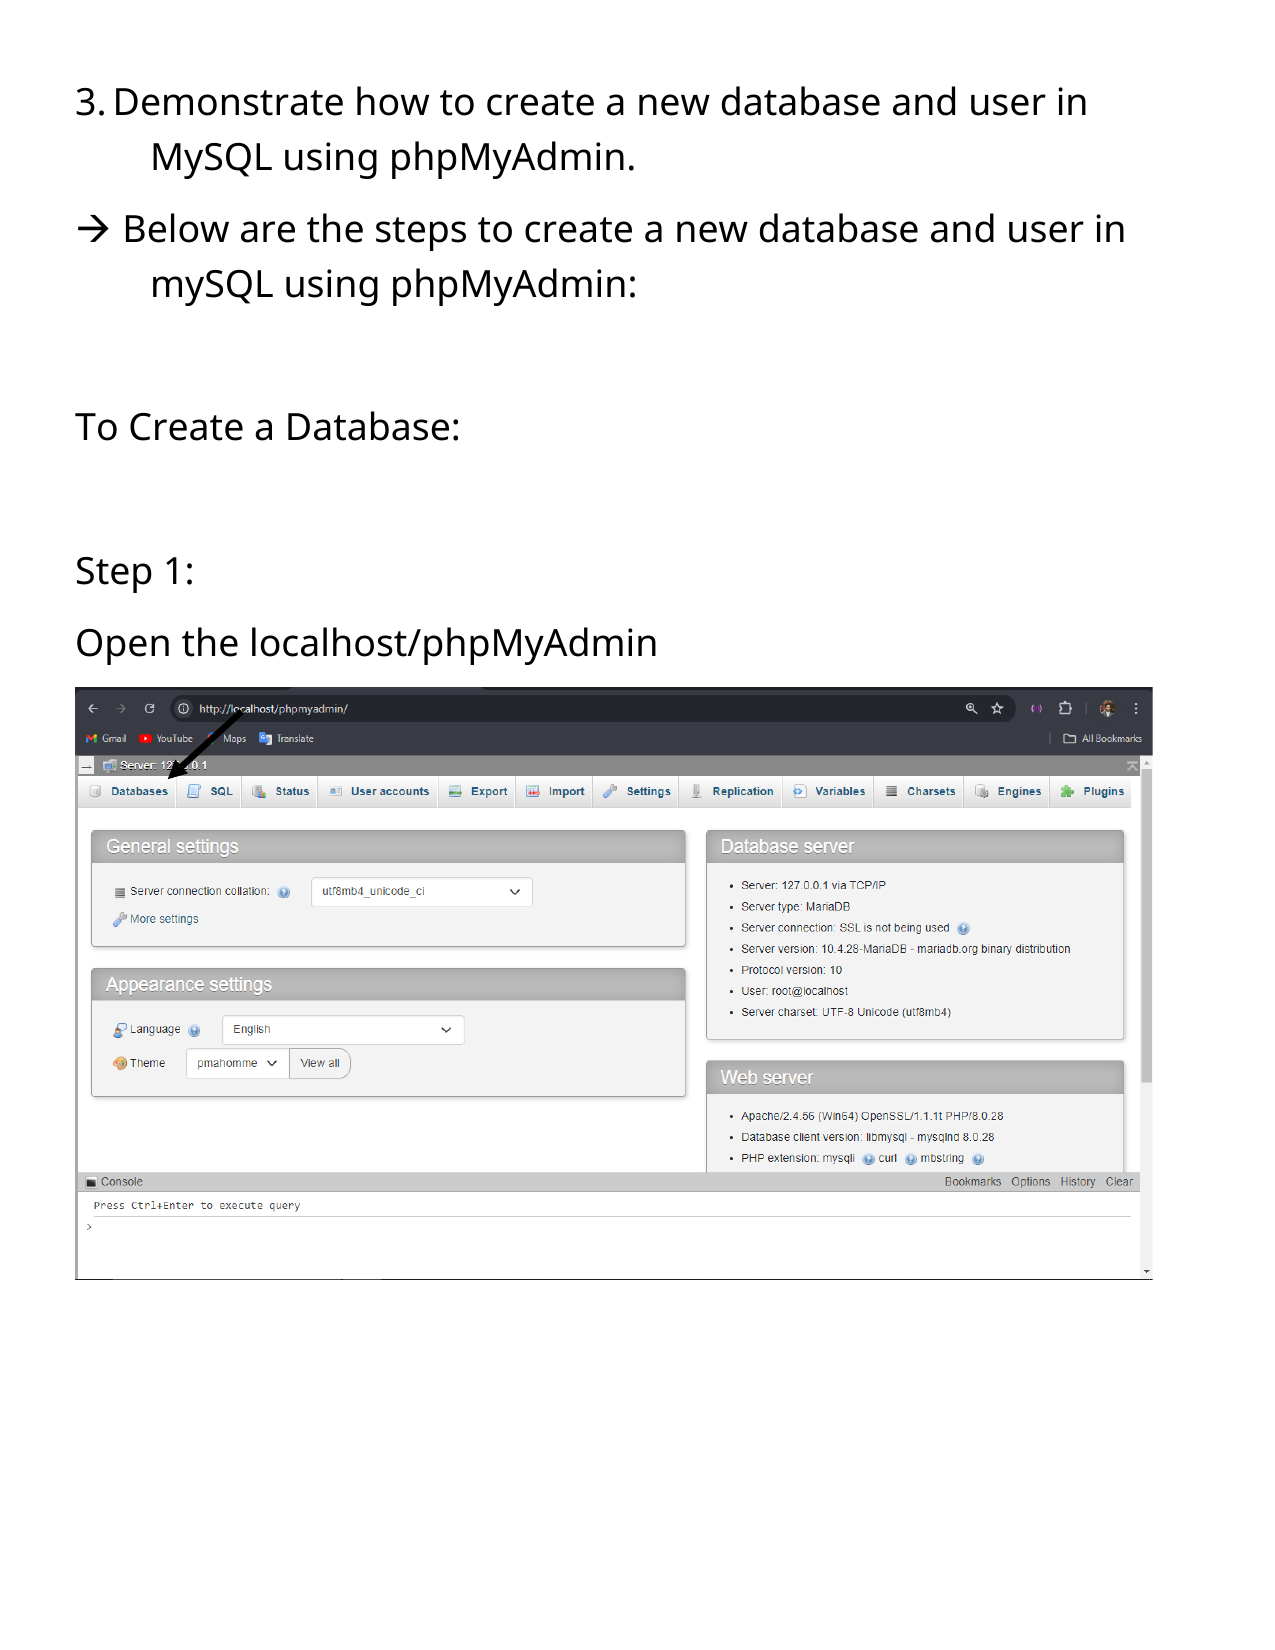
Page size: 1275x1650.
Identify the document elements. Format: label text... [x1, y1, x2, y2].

picture [75, 687, 1153, 1280]
text Below are the steps to create a new database and user in mySQL using phpMyAdmin: [75, 202, 1200, 308]
text Open the localhost/phpMyAdmin [75, 616, 1200, 667]
text Step 1: [75, 544, 1200, 595]
text 3. Demonstrate how to create a new database and user in MySQL using phpMyAdmin. [75, 75, 1200, 181]
text To Create a Database: [75, 401, 1200, 452]
